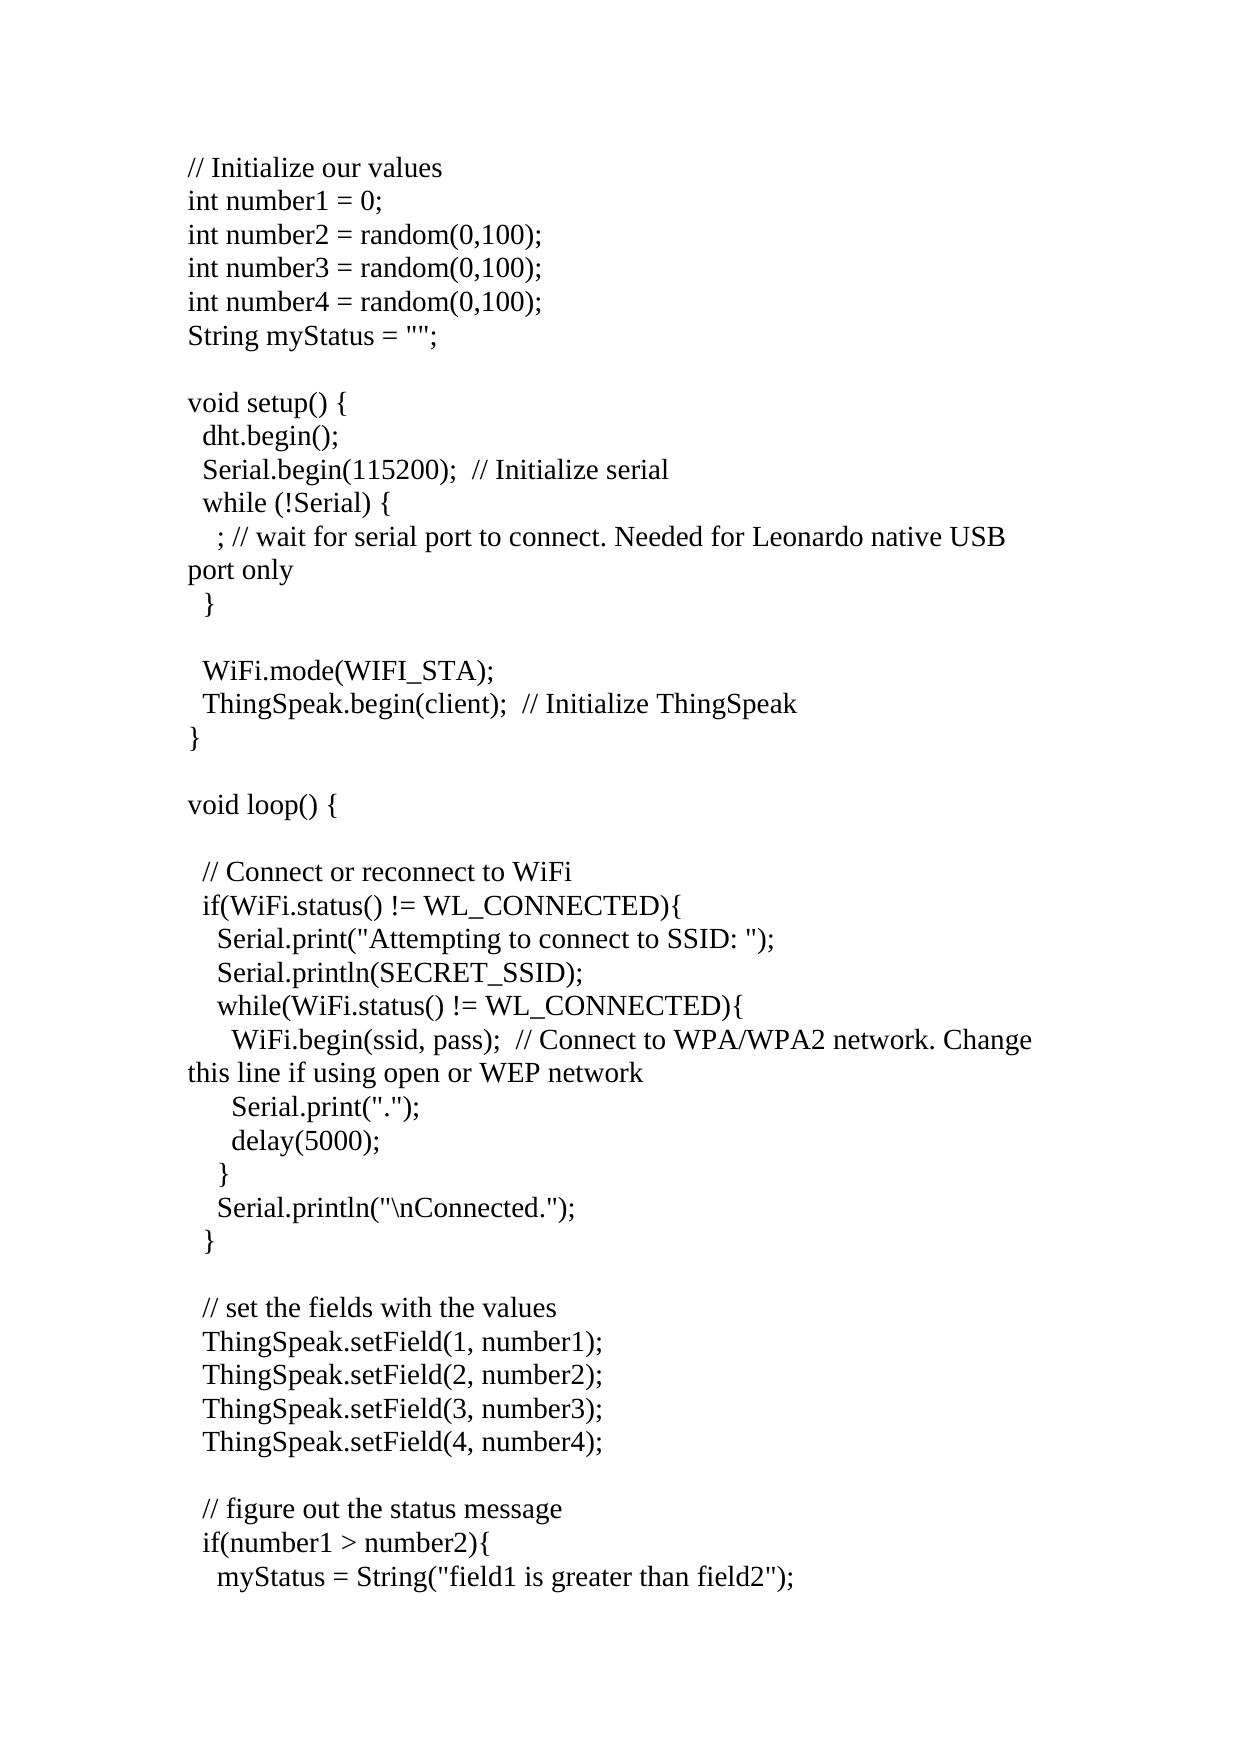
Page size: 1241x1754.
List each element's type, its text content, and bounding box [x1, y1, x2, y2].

text // Initialize our values [187, 150, 1053, 183]
text int number3 = random(0,100); [187, 251, 1053, 284]
text WiFi.begin(ssid, pass); // Connect to WPA/WPA2 network. Change this line if using open or WEP network [187, 1022, 1053, 1089]
text Serial.println(SECRET_SSID); [187, 955, 1053, 988]
text ThingSpeak.setField(2, number2); [187, 1357, 1053, 1391]
text delay(5000); [187, 1123, 1053, 1156]
text String myStatus = ""; [187, 318, 1053, 351]
text myStatus = String("field1 is greater than field2"); [187, 1559, 1053, 1592]
text ThingSpeak.setField(4, number4); [187, 1424, 1053, 1458]
text ThingSpeak.setField(3, number3); [187, 1391, 1053, 1424]
text } [187, 586, 1053, 619]
text } [187, 1156, 1053, 1190]
text WiFi.mode(WIFI_STA); [187, 653, 1053, 687]
text // Connect or reconnect to WiFi [187, 854, 1053, 888]
text int number4 = random(0,100); [187, 284, 1053, 318]
text while (!Serial) { [187, 485, 1053, 519]
text Serial.print("."); [187, 1089, 1053, 1123]
text // figure out the status message [187, 1492, 1053, 1525]
text ThingSpeak.begin(client); // Initialize ThingSpeak [187, 687, 1053, 720]
text void loop() { [187, 787, 1053, 821]
text void setup() { [187, 385, 1053, 418]
text } [187, 1223, 1053, 1257]
text ; // wait for serial port to connect. Needed for Leonardo native USB port only [187, 519, 1053, 586]
text // set the fields with the values [187, 1290, 1053, 1324]
text } [187, 720, 1053, 754]
text if(WiFi.status() != WL_CONNECTED){ [187, 888, 1053, 921]
text Serial.print("Attempting to connect to SSID: "); [187, 921, 1053, 955]
text Serial.println("\nConnected."); [187, 1190, 1053, 1223]
text ThingSpeak.setField(1, number1); [187, 1324, 1053, 1357]
text Serial.begin(115200); // Initialize serial [187, 452, 1053, 485]
text int number2 = random(0,100); [187, 217, 1053, 251]
text int number1 = 0; [187, 183, 1053, 217]
text if(number1 > number2){ [187, 1525, 1053, 1559]
text while(WiFi.status() != WL_CONNECTED){ [187, 988, 1053, 1022]
text dht.begin(); [187, 418, 1053, 452]
